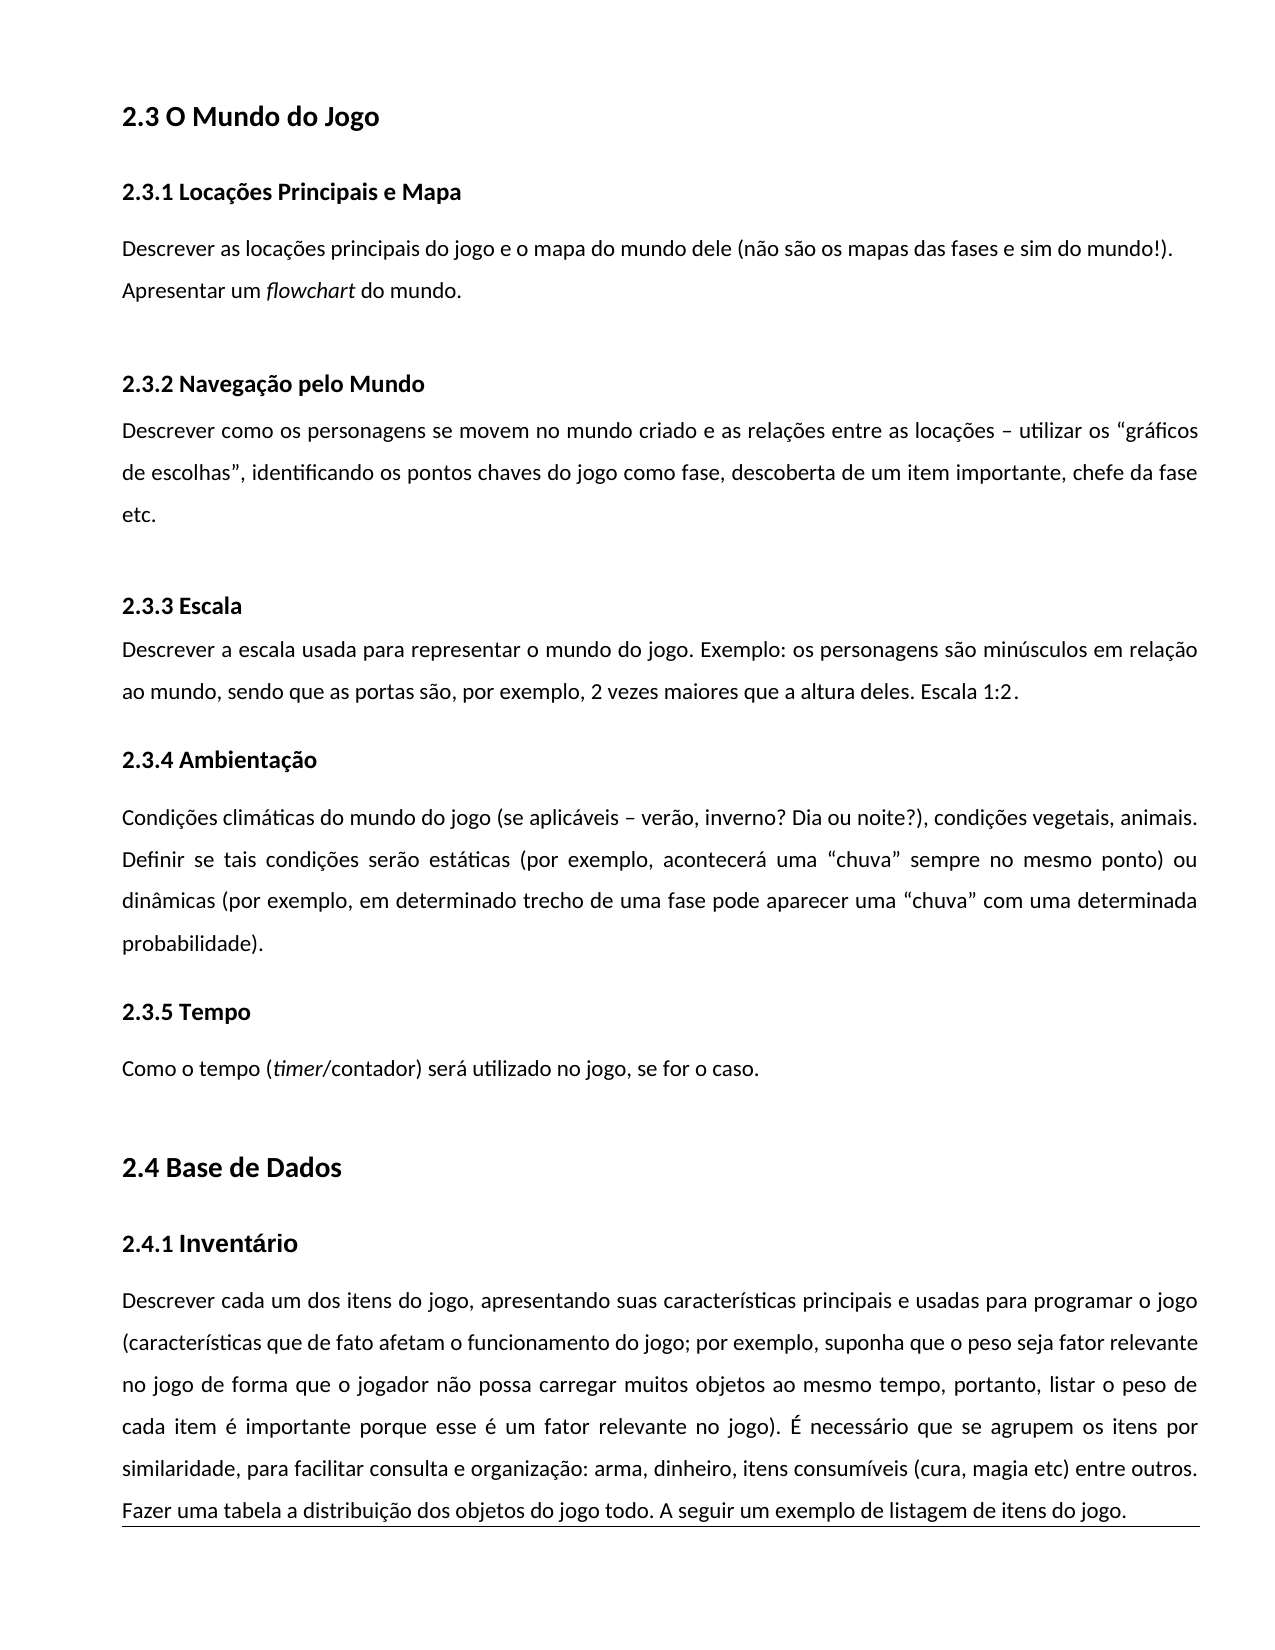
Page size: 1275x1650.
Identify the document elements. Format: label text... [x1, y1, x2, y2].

subtitle 2.4 Base de Dados [122, 1149, 1200, 1185]
text Descrever a escala usada para representar o mundo do jogo. Exemplo: os personagens são minúsculos em relação ao mundo, sendo que as portas são, por exemplo, 2 vezes maiores que a altura deles. Escala 1:2. [122, 636, 1200, 706]
subtitle 2.3 O Mundo do Jogo [122, 98, 1200, 133]
text Condições climáticas do mundo do jogo (se aplicáveis – verão, inverno? Dia ou noite?), condições vegetais, animais. Definir se tais condições serão estáticas (por exemplo, acontecerá uma “chuva” sempre no mesmo ponto) ou dinâmicas (por exemplo, em determinado trecho de uma fase pode aparecer uma “chuva” com uma determinada probabilidade). [122, 803, 1200, 957]
subtitle 2.3.1 Locações Principais e Mapa [122, 176, 1200, 207]
subtitle 2.3.4 Ambientação [122, 744, 1200, 775]
subtitle 2.3.5 Tempo [122, 996, 1200, 1026]
text Descrever cada um dos itens do jogo, apresentando suas características principais e usadas para programar o jogo (características que de fato afetam o funcionamento do jogo; por exemplo, suponha que o peso seja fator relevante no jogo de forma que o jogador não possa carregar muitos objetos ao mesmo tempo, portanto, listar o peso de cada item é importante porque esse é um fator relevante no jogo). É necessário que se agrupem os itens por similaridade, para facilitar consulta e organização: arma, dinheiro, itens consumíveis (cura, magia etc) entre outros. Fazer uma tabela a distribuição dos objetos do jogo todo. A seguir um exemplo de listagem de itens do jogo. [122, 1286, 1200, 1526]
text Apresentar um flowchart do mundo. [122, 276, 1200, 304]
subtitle 2.4.1 Inventário [122, 1228, 1200, 1258]
text Como o tempo (timer/contador) será utilizado no jogo, se for o caso. [122, 1054, 1200, 1082]
text Descrever como os personagens se movem no mundo criado e as relações entre as locações – utilizar os “gráficos de escolhas”, identificando os pontos chaves do jogo como fase, descoberta de um item importante, chefe da fase etc. [122, 416, 1200, 528]
subtitle 2.3.2 Navegação pelo Mundo [122, 368, 1200, 399]
text Descrever as locações principais do jogo e o mapa do mundo dele (não são os mapas das fases e sim do mundo!). [122, 234, 1200, 262]
subtitle 2.3.3 Escala [122, 590, 1200, 620]
